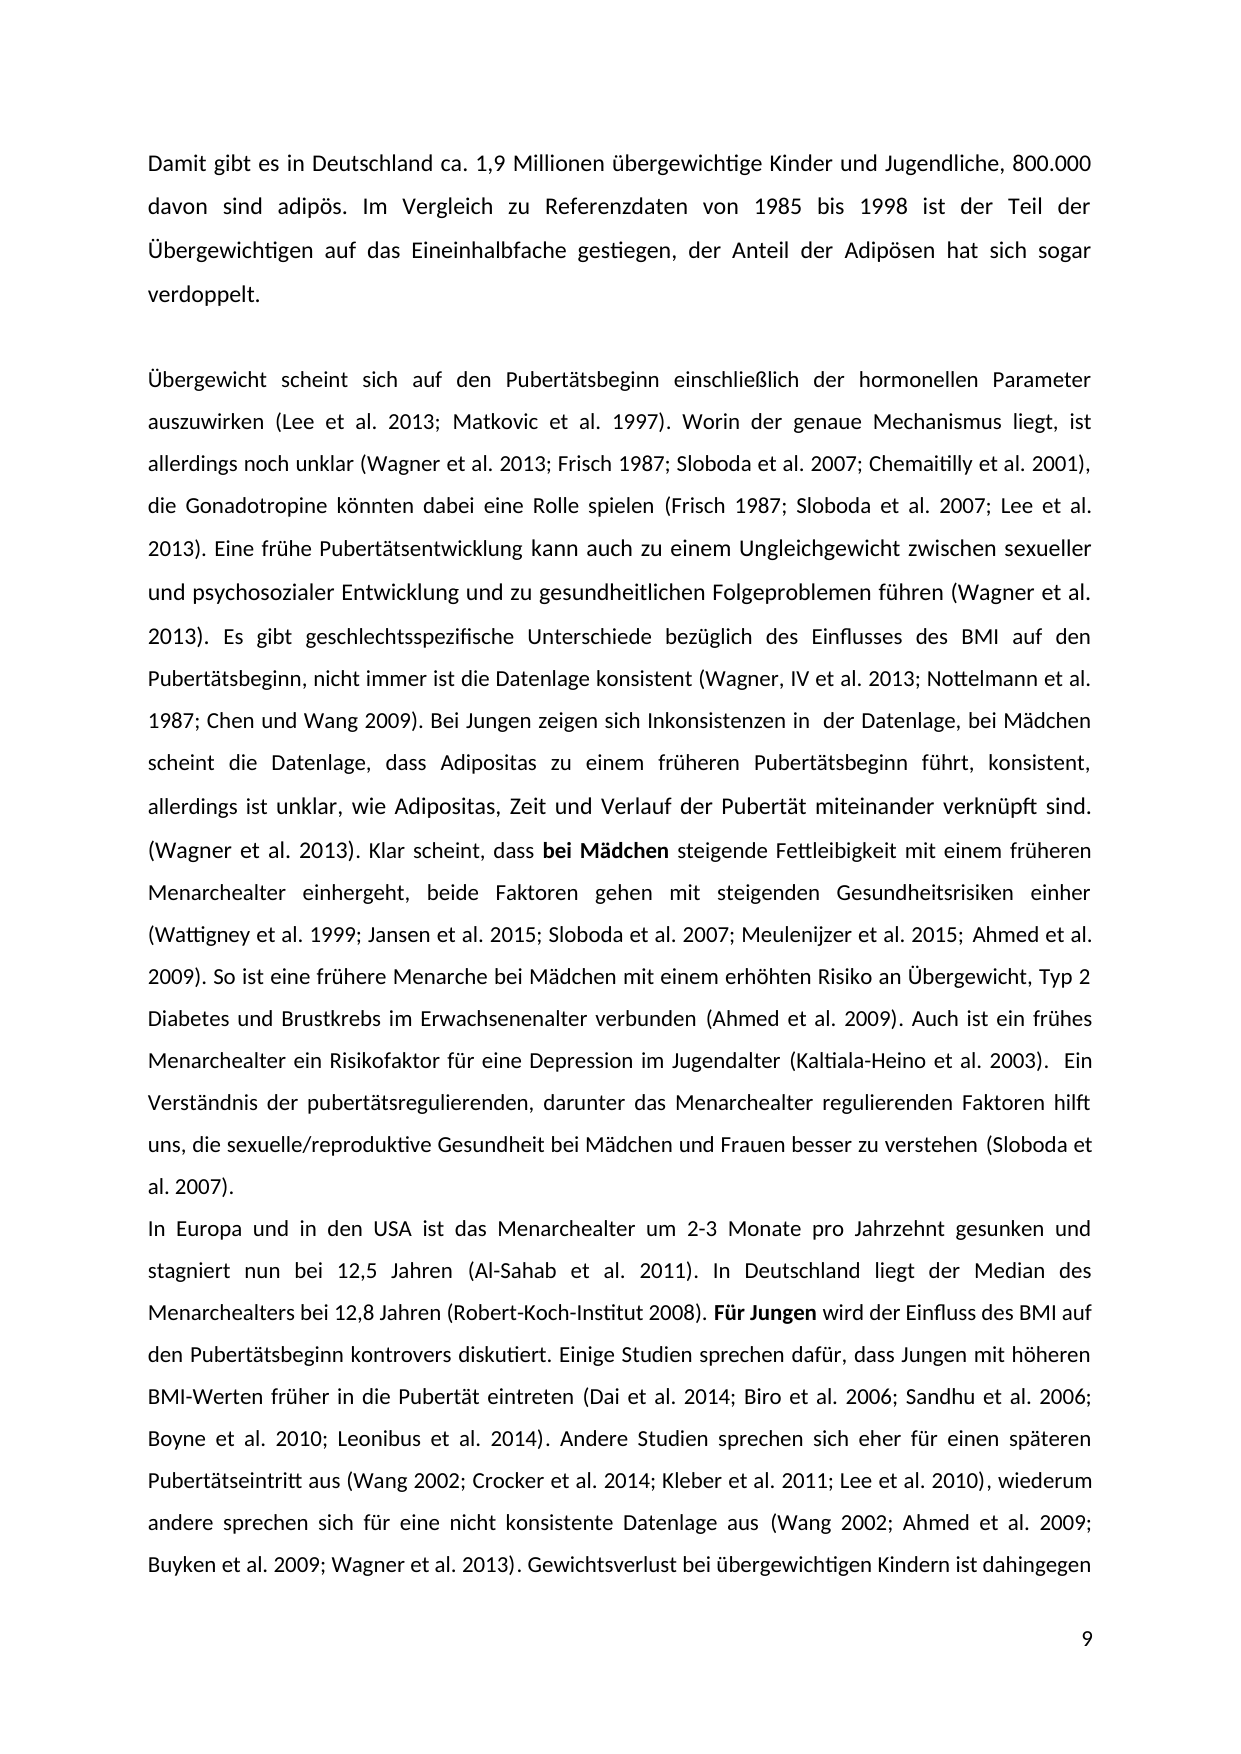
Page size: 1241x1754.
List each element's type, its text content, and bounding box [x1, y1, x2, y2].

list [148, 1214, 1093, 1578]
list Übergewicht scheint sich auf den Pubertätsbeginn einschließlich der hormonellen Parameter auszuwirken (Lee et al. 2013; Matkovic et al. 1997). Worin der genaue Mechanismus liegt, ist allerdings noch unklar (Wagner et al. 2013; Frisch 1987; Sloboda et al. 2007; Chemaitilly et al. 2001), die Gonadotropine könnten dabei eine Rolle spielen (Frisch 1987; Sloboda et al. 2007; Lee et al. 2013). Eine frühe Pubertätsentwicklung kann auch zu einem Ungleichgewicht zwischen sexueller und psychosozialer Entwicklung und zu gesundheitlichen Folgeproblemen führen (Wagner et al. 2013). Es gibt geschlechtsspezifische Unterschiede bezüglich des Einflusses des BMI auf den Pubertätsbeginn, nicht immer ist die Datenlage konsistent (Wagner, IV et al. 2013; Nottelmann et al. 1987; Chen und Wang 2009). Bei Jungen zeigen sich Inkonsistenzen in der Datenlage, bei Mädchen scheint die Datenlage, dass Adipositas zu einem früheren Pubertätsbeginn führt, konsistent, allerdings ist unklar, wie Adipositas, Zeit und Verlauf der Pubertät miteinander verknüpft sind. (Wagner et al. 2013). Klar scheint, dass bei Mädchen steigende Fettleibigkeit mit einem früheren Menarchealter einhergeht, beide Faktoren gehen mit steigenden Gesundheitsrisiken einher (Wattigney et al. 1999; Jansen et al. 2015; Sloboda et al. 2007; Meulenijzer et al. 2015; Ahmed et al. 2009). So ist eine frühere Menarche bei Mädchen mit einem erhöhten Risiko an Übergewicht, Typ 2 Diabetes und Brustkrebs im Erwachsenenalter verbunden (Ahmed et al. 2009). Auch ist ein frühes Menarchealter ein Risikofaktor für eine Depression im Jugendalter (Kaltiala-Heino et al. 2003). Ein Verständnis der pubertätsregulierenden, darunter das Menarchealter regulierenden Faktoren hilft uns, die sexuelle/reproduktive Gesundheit bei Mädchen und Frauen besser zu verstehen (Sloboda et al. 2007). [148, 365, 1093, 1200]
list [148, 148, 1093, 308]
